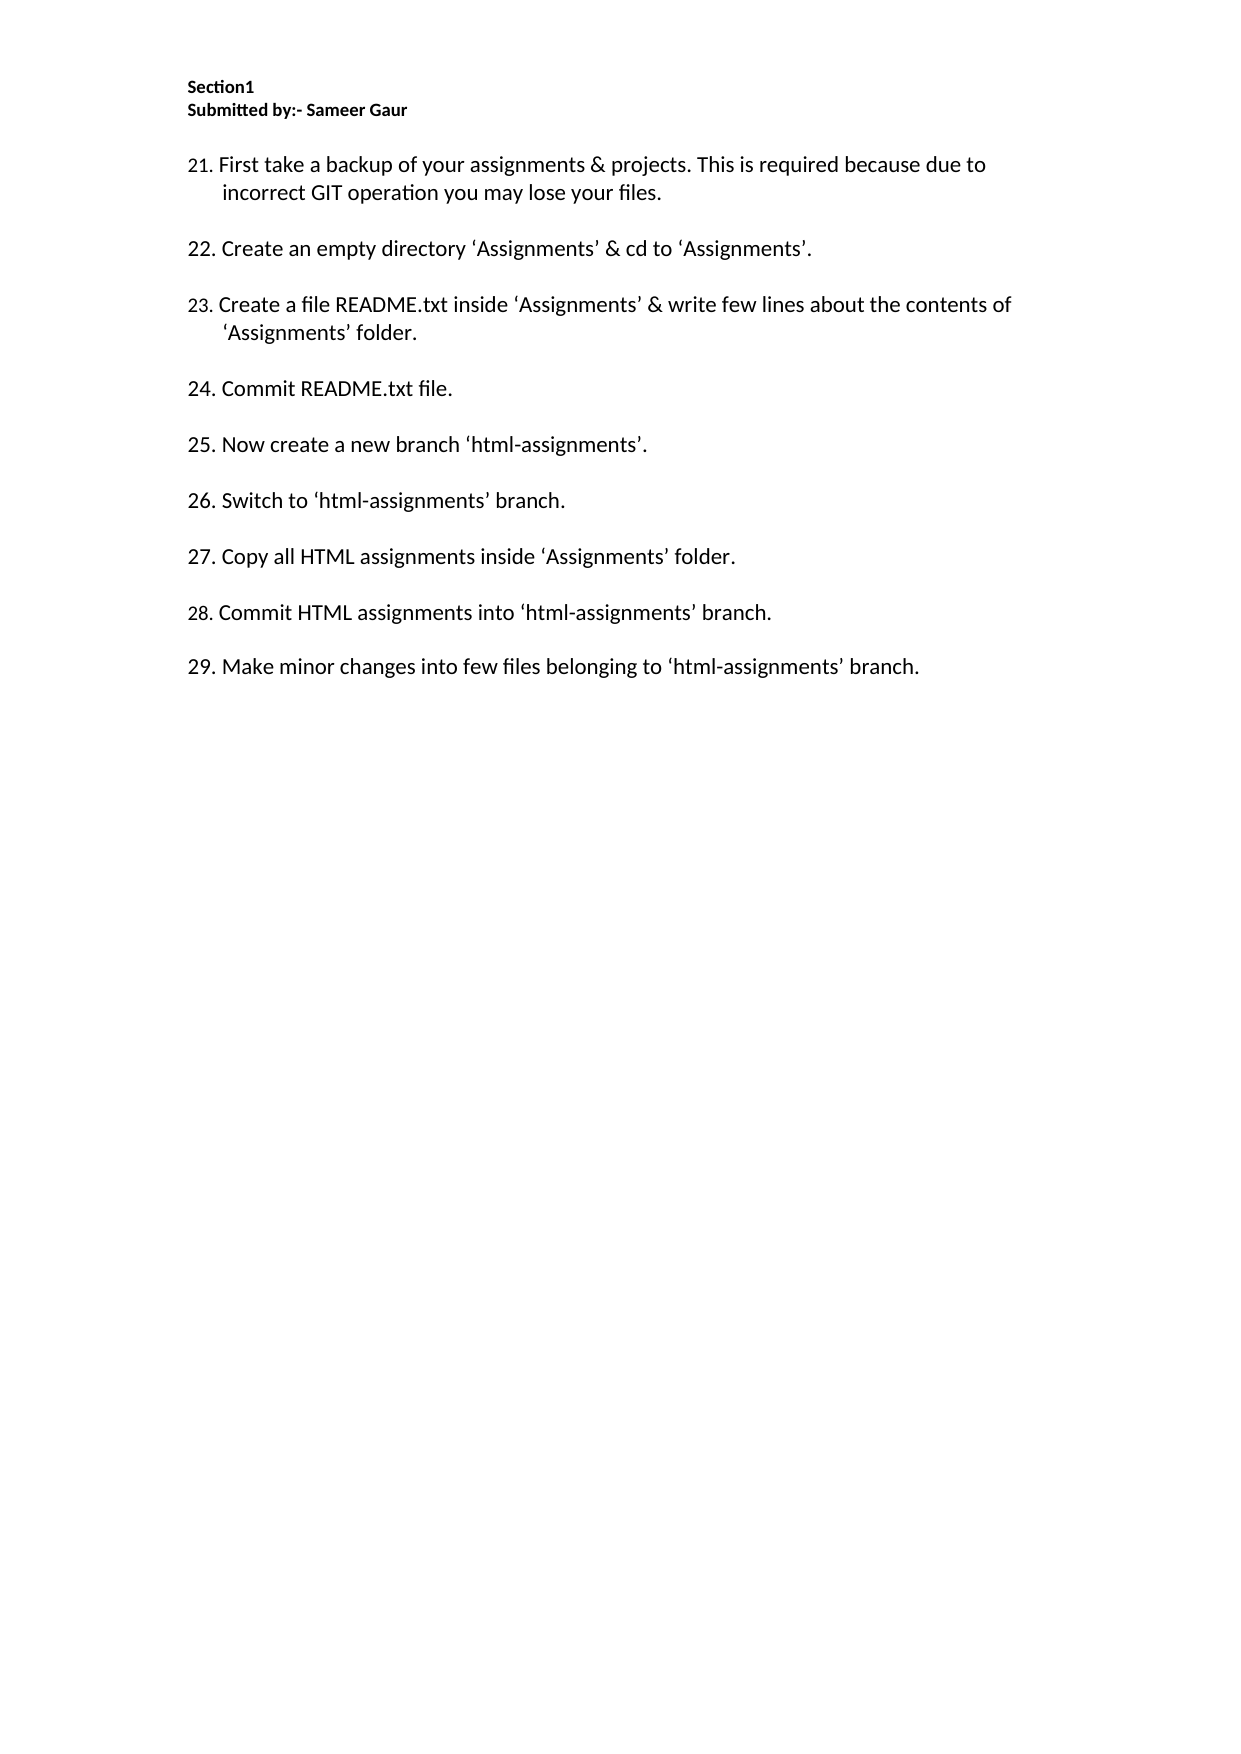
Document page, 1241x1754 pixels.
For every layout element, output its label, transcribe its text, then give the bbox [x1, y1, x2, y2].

list Now create a new branch ‘html-assignments’. [187, 430, 1053, 458]
list Create a file README.txt inside ‘Assignments’ & write few lines about the contents of [187, 290, 1053, 318]
list ‘Assignments’ folder. [187, 318, 1053, 346]
list Switch to ‘html-assignments’ branch. [187, 486, 1053, 514]
list Commit HTML assignments into ‘html-assignments’ branch. [187, 598, 1053, 626]
list First take a backup of your assignments & projects. This is required because due to [187, 150, 1053, 178]
list Commit README.txt file. [187, 374, 1053, 402]
list incorrect GIT operation you may lose your files. [187, 178, 1053, 206]
list Copy all HTML assignments inside ‘Assignments’ folder. [187, 542, 1053, 570]
list 29. Make minor changes into few files belonging to ‘html-assignments’ branch. [187, 652, 1053, 680]
list Create an empty directory ‘Assignments’ & cd to ‘Assignments’. [187, 234, 1053, 262]
